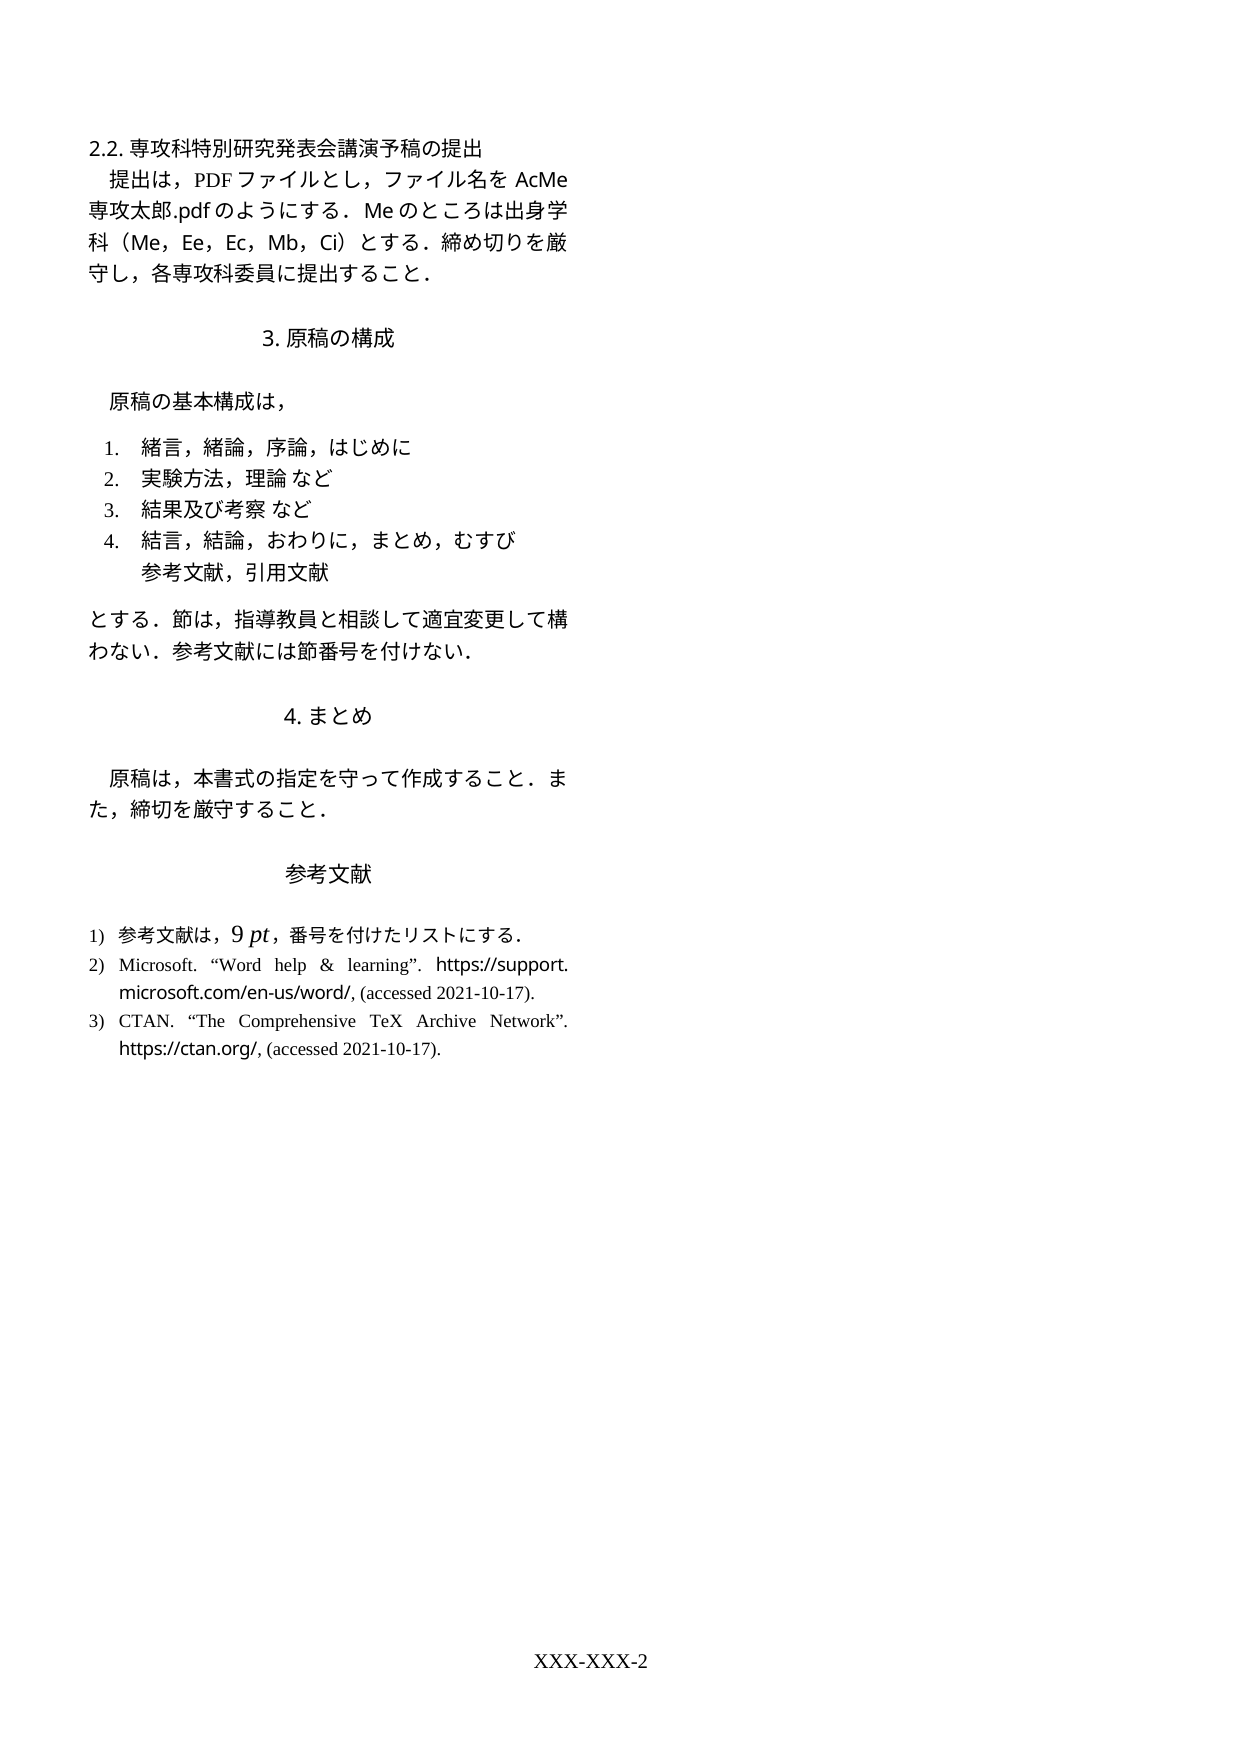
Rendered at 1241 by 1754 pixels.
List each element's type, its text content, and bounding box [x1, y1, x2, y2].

text Microsoft. “Word help & learning”. https://support. microsoft.com/en-us/word/, (accessed 2021-10-17). [89, 948, 568, 1005]
text とする．節は，指導教員と相談して適宜変更して構わない．参考文献には節番号を付けない． [89, 603, 568, 665]
text 参考文献は，，番号を付けたリストにする． [89, 920, 568, 948]
list 実験方法，理論 など [104, 461, 568, 492]
list 結言，結論，おわりに，まとめ，むすび [104, 524, 568, 555]
list 結果及び考察 など [104, 492, 568, 524]
text 原稿は，本書式の指定を守って作成すること．また，締切を厳守すること． [89, 762, 568, 824]
text 専攻科特別研究発表会講演予稿の提出 [89, 132, 568, 163]
text まとめ [89, 699, 568, 730]
text CTAN. “The Comprehensive TeX Archive Network”. https://ctan.org/, (accessed 2021-10-17). [89, 1005, 568, 1061]
text 参考文献 [89, 857, 568, 889]
list 参考文献，引用文献 [141, 555, 568, 586]
text 提出は，PDFファイルとし，ファイル名をAcMe専攻太郎.pdfのようにする．Meのところは出身学科（Me，Ee，Ec，Mb，Ci）とする．締め切りを厳守し，各専攻科委員に提出すること． [89, 163, 568, 288]
list 緒言，緒論，序論，はじめに [104, 430, 568, 461]
text 原稿の基本構成は， [89, 384, 568, 415]
text 原稿の構成 [89, 321, 568, 353]
